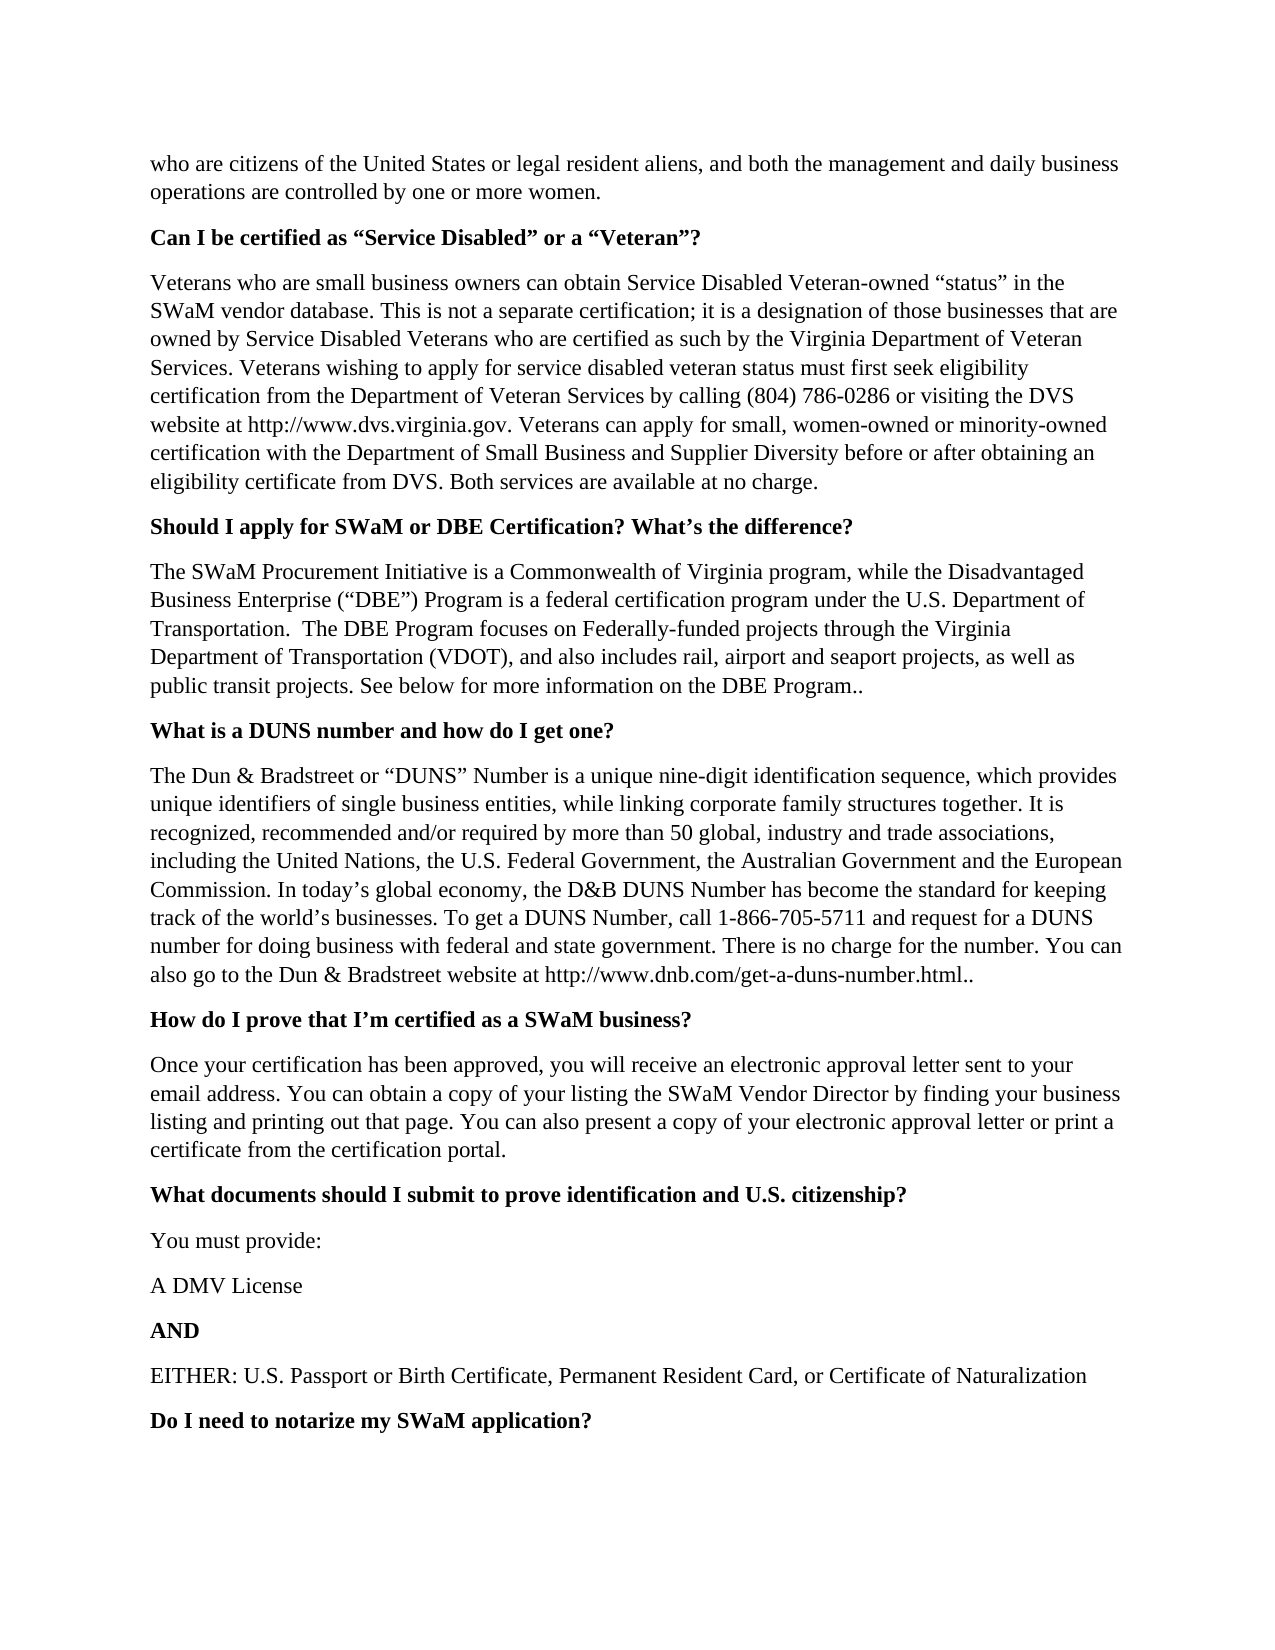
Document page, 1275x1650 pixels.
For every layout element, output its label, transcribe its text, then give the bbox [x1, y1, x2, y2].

text You must provide: [150, 1227, 1125, 1253]
text The SWaM Procurement Initiative is a Commonwealth of Virginia program, while the Disadvantaged Business Enterprise (“DBE”) Program is a federal certification program under the U.S. Department of Transportation. The DBE Program focuses on Federally-funded projects through the Virginia Department of Transportation (VDOT), and also includes rail, airport and seaport projects, as well as public transit projects. See below for more information on the DBE Program.. [150, 558, 1125, 698]
text A DMV License [150, 1272, 1125, 1298]
text Should I apply for SWaM or DBE Certification? What’s the difference? [150, 513, 1125, 539]
text Do I need to notarize my SWaM application? [150, 1407, 1125, 1464]
text EITHER: U.S. Passport or Birth Certificate, Permanent Resident Card, or Certificate of Naturalization [150, 1362, 1125, 1388]
text Once your certification has been approved, you will receive an electronic approval letter sent to your email address. You can obtain a copy of your listing the SWaM Vendor Director by finding your business listing and printing out that page. You can also present a copy of your electronic approval letter or print a certificate from the certification portal. [150, 1051, 1125, 1163]
text How do I prove that I’m certified as a SWaM business? [150, 1006, 1125, 1032]
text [150, 150, 1125, 205]
text Veterans who are small business owners can obtain Service Disabled Veteran-owned “status” in the SWaM vendor database. This is not a separate certification; it is a designation of those businesses that are owned by Service Disabled Veterans who are certified as such by the Virginia Department of Veteran Services. Veterans wishing to apply for service disabled veteran status must first seek eligibility certification from the Department of Veteran Services by calling (804) 786-0286 or visiting the DVS website at http://www.dvs.virginia.gov. Veterans can apply for small, women-owned or minority-owned certification with the Department of Small Business and Supplier Diversity before or after obtaining an eligibility certificate from DVS. Both services are available at no charge. [150, 269, 1125, 494]
text What documents should I submit to prove identification and U.S. citizenship? [150, 1182, 1125, 1208]
text AND [150, 1317, 1125, 1343]
text The Dun & Bradstreet or “DUNS” Number is a unique nine-digit identification sequence, which provides unique identifiers of single business entities, while linking corporate family structures together. It is recognized, recommended and/or required by more than 50 global, industry and trade associations, including the United Nations, the U.S. Federal Government, the Australian Government and the European Commission. In today’s global economy, the D&B DUNS Number has become the standard for keeping track of the world’s businesses. To get a DUNS Number, call 1-866-705-5711 and request for a DUNS number for doing business with federal and state government. There is no charge for the number. You can also go to the Dun & Bradstreet website at http://www.dnb.com/get-a-duns-number.html.. [150, 762, 1125, 987]
text What is a DUNS number and how do I get one? [150, 717, 1125, 743]
text Can I be certified as “Service Disabled” or a “Veteran”? [150, 223, 1125, 250]
